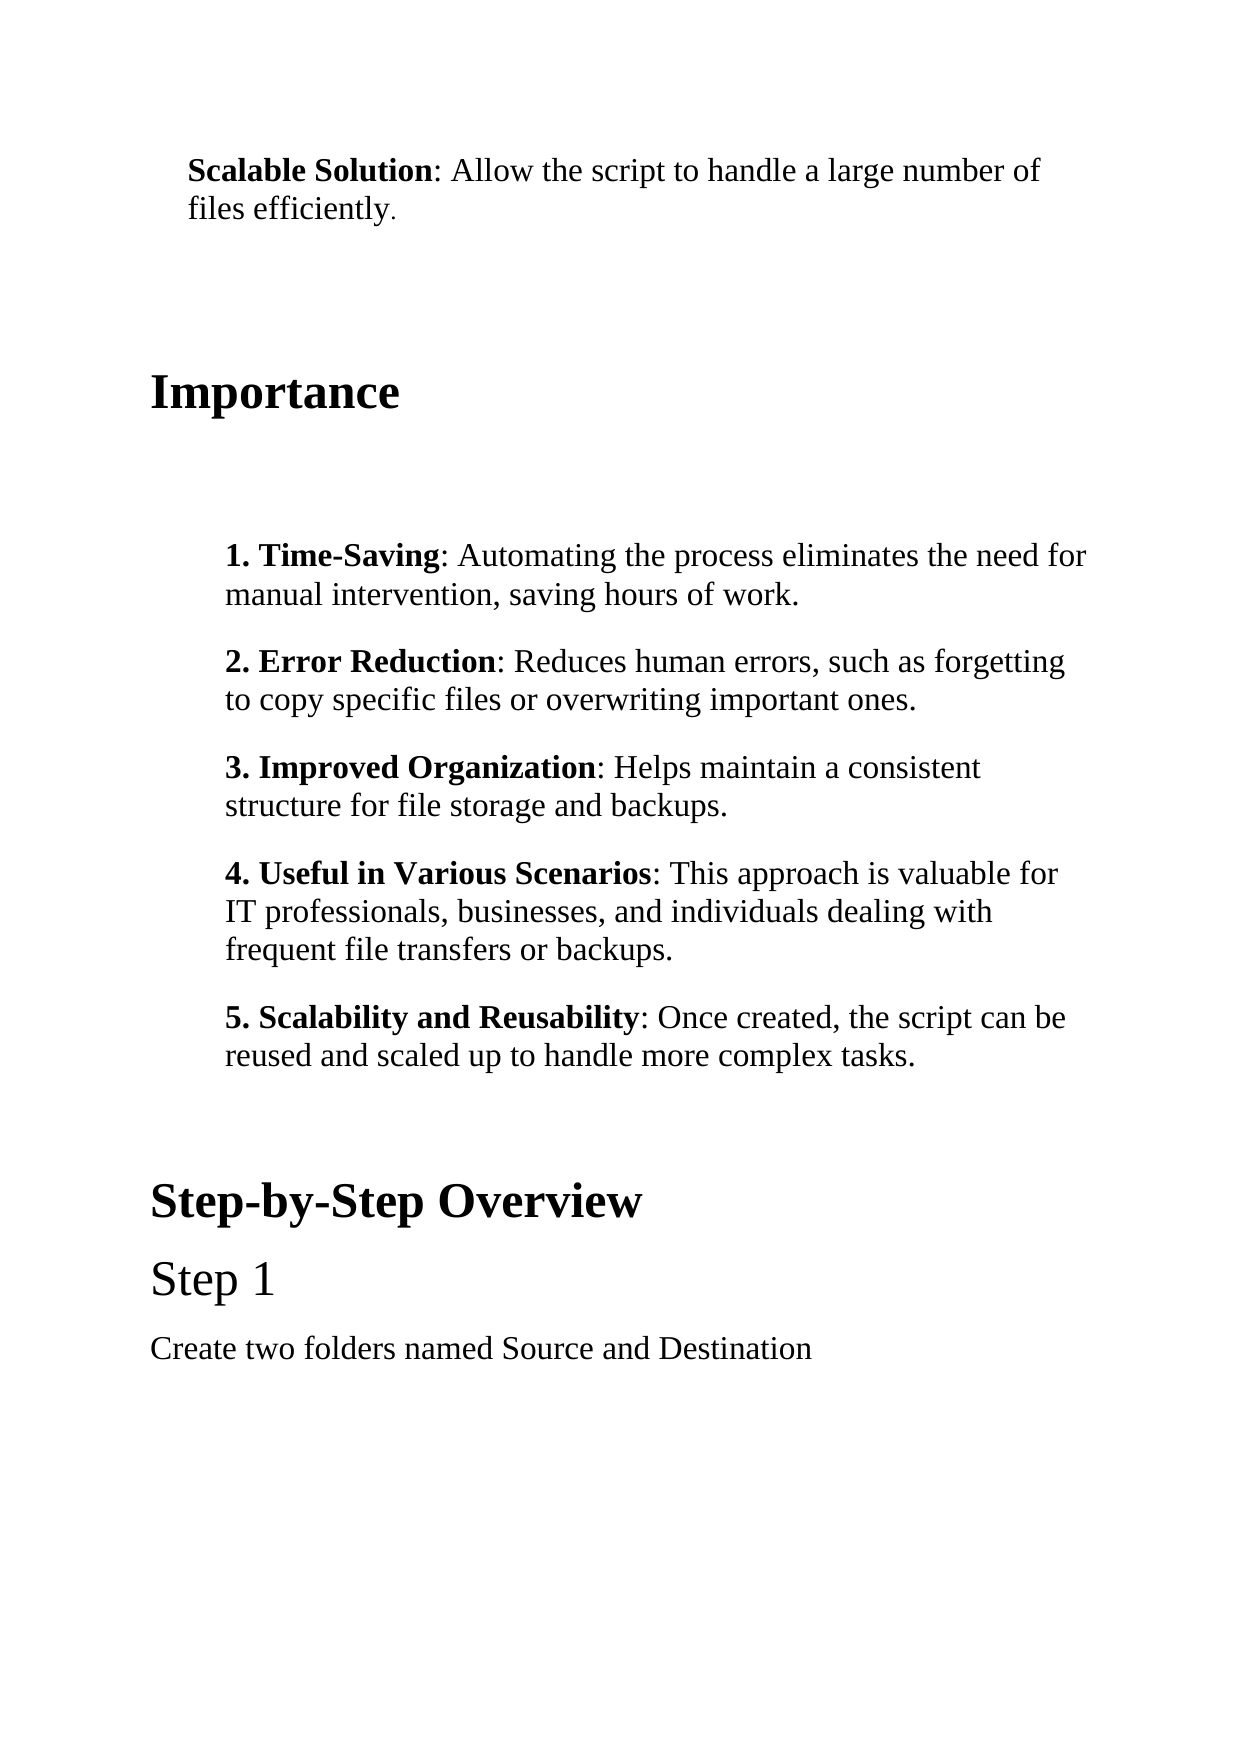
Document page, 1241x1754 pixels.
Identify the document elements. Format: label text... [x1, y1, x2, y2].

text 1. Time-Saving: Automating the process eliminates the need for manual intervention, saving hours of work. [225, 535, 1090, 612]
text Step 1 [150, 1249, 1090, 1307]
text Scalable Solution: Allow the script to handle a large number of files efficiently. [187, 150, 1090, 227]
text Create two folders named Source and Destination [150, 1328, 1090, 1366]
text 5. Scalability and Reusability: Once created, the script can be reused and scaled up to handle more complex tasks. [225, 997, 1090, 1074]
text Importance [150, 362, 1090, 419]
text 4. Useful in Various Scenarios: This approach is valuable for IT professionals, businesses, and individuals dealing with frequent file transfers or backups. [225, 853, 1090, 968]
text 2. Error Reduction: Reduces human errors, such as forgetting to copy specific files or overwriting important ones. [225, 641, 1090, 718]
text 3. Improved Organization: Helps maintain a consistent structure for file storage and backups. [225, 747, 1090, 824]
text Step-by-Step Overview [150, 1170, 1090, 1228]
